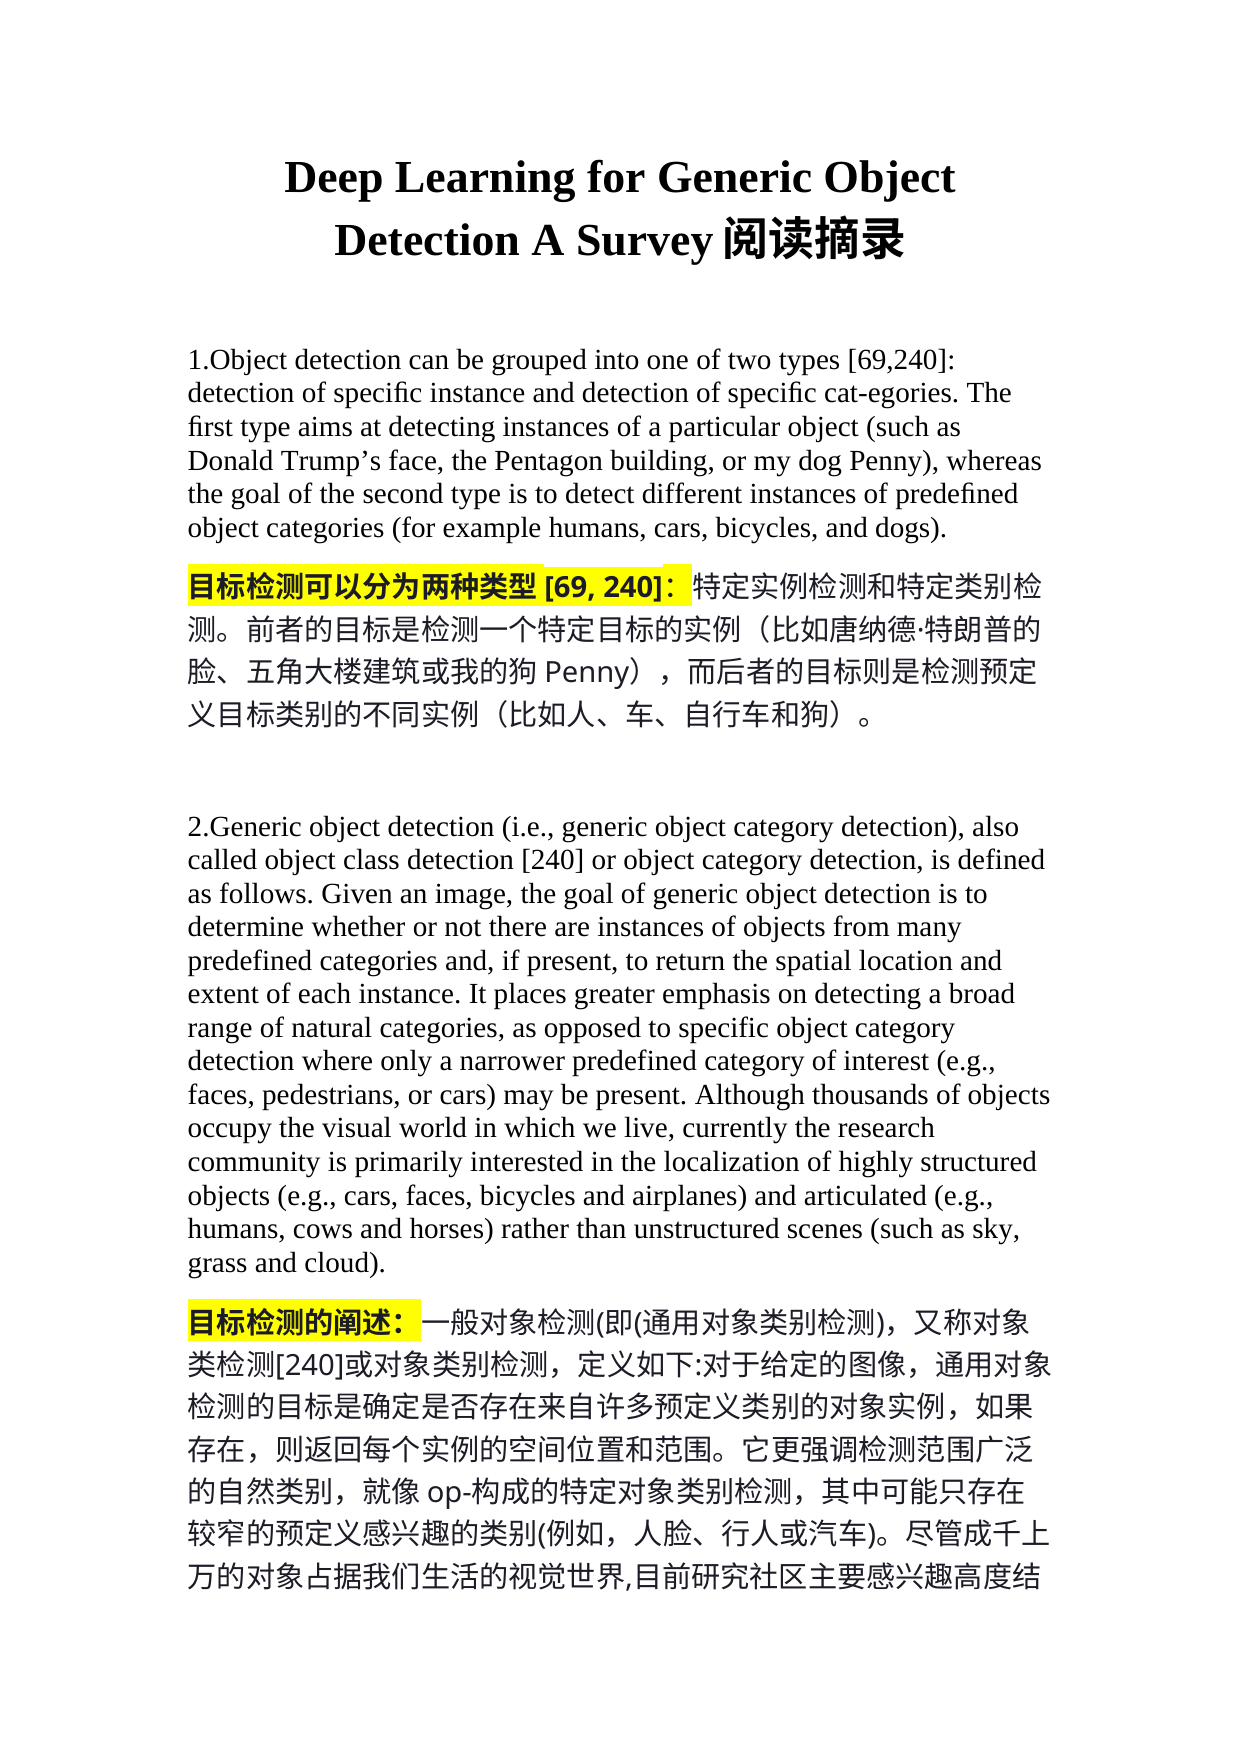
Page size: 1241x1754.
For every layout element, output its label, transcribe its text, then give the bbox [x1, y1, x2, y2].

text 1.Object detection can be grouped into one of two types [69,240]: detection of speciﬁc instance and detection of speciﬁc cat-egories. The ﬁrst type aims at detecting instances of a particular object (such as Donald Trump’s face, the Pentagon building, or my dog Penny), whereas the goal of the second type is to detect different instances of predeﬁned object categories (for example humans, cars, bicycles, and dogs). [187, 342, 1053, 543]
text 2.Generic object detection (i.e., generic object category detection), also called object class detection [240] or object category detection, is defined as follows. Given an image, the goal of generic object detection is to determine whether or not there are instances of objects from many predefined categories and, if present, to return the spatial location and extent of each instance. It places greater emphasis on detecting a broad range of natural categories, as opposed to specific object category detection where only a narrower predefined category of interest (e.g., faces, pedestrians, or cars) may be present. Although thousands of objects occupy the visual world in which we live, currently the research community is primarily interested in the localization of highly structured objects (e.g., cars, faces, bicycles and airplanes) and articulated (e.g., humans, cows and horses) rather than unstructured scenes (such as sky, grass and cloud). [187, 809, 1053, 1278]
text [187, 1299, 1053, 1596]
text 目标检测可以分为两种类型 [69, 240]：特定实例检测和特定类别检测。前者的目标是检测一个特定目标的实例（比如唐纳德·特朗普的脸、五角大楼建筑或我的狗 Penny），而后者的目标则是检测预定义目标类别的不同实例（比如人、车、自行车和狗）。 [887, 564, 1053, 733]
text Deep Learning for Generic Object Detection A Survey阅读摘录 [187, 150, 1053, 269]
